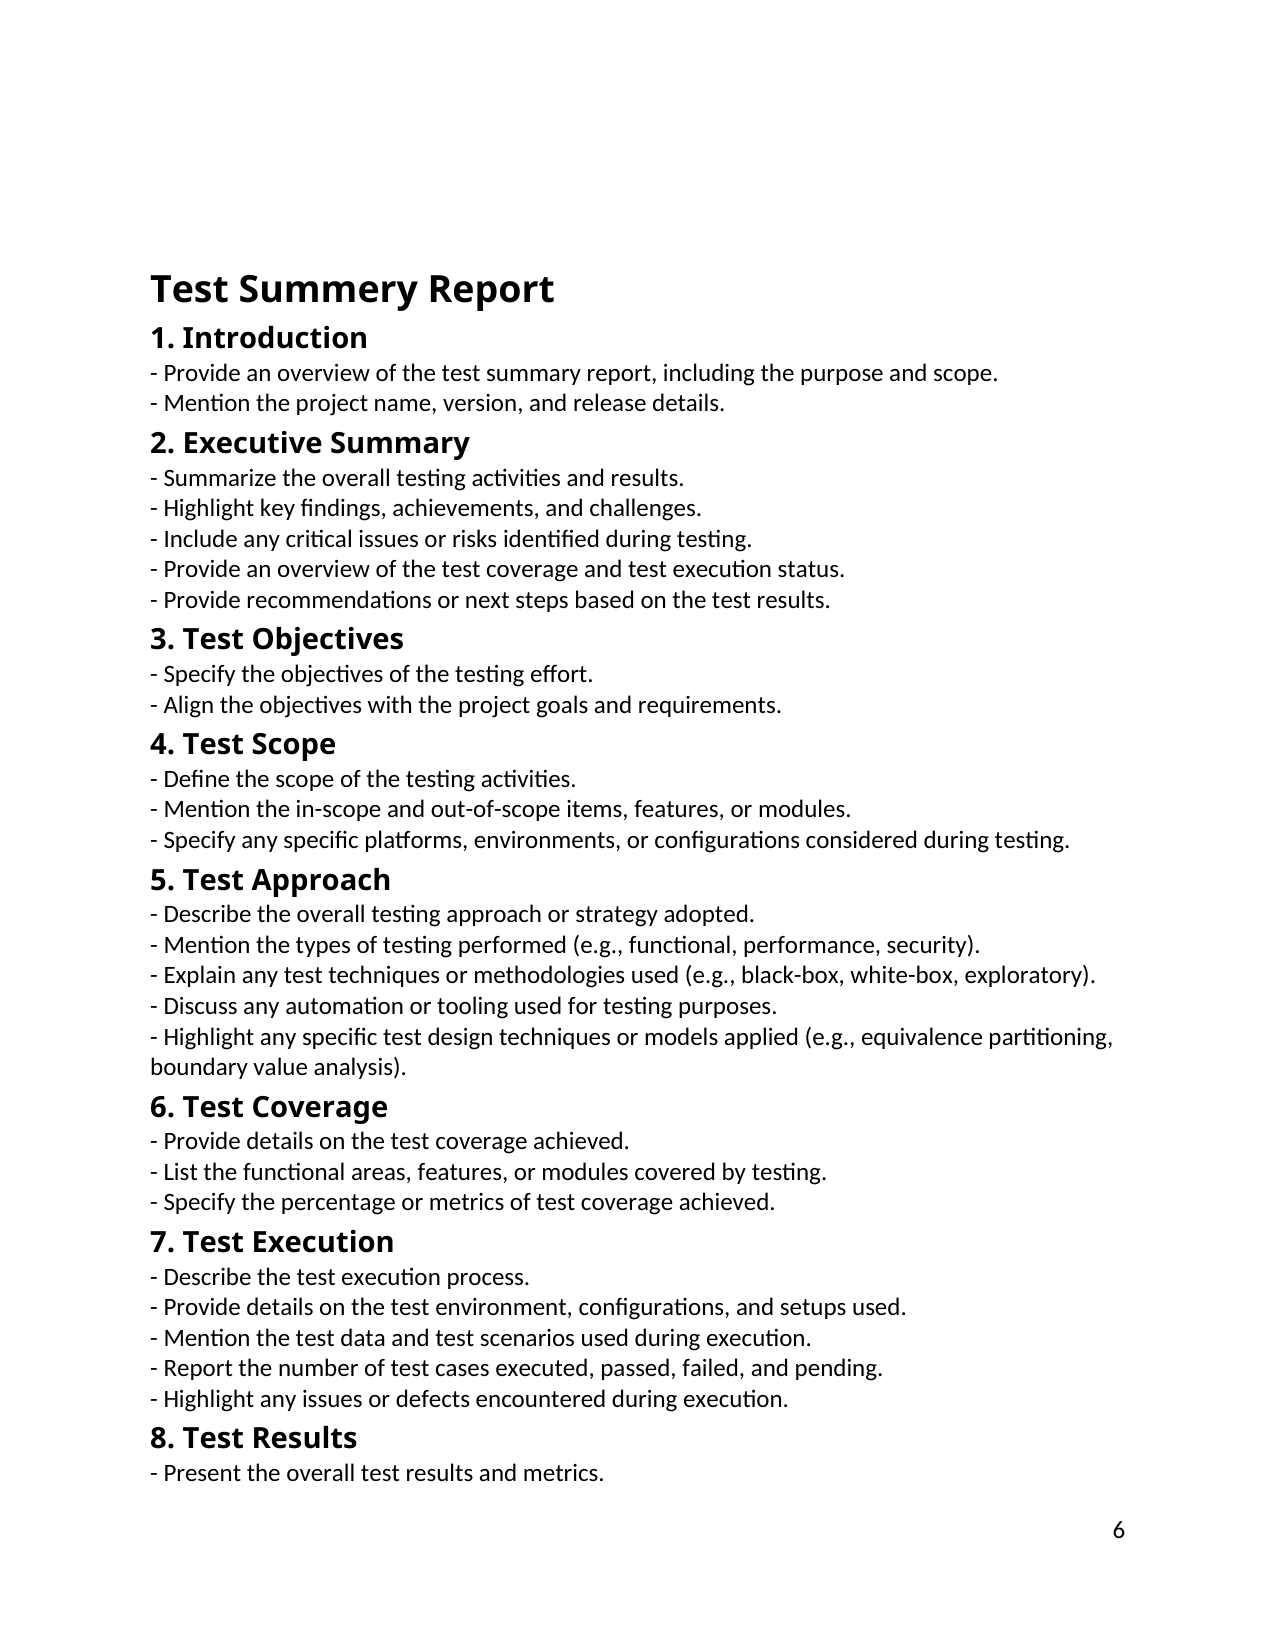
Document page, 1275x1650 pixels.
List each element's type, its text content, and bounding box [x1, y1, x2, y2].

text - Describe the overall testing approach or strategy adopted. [150, 898, 1125, 929]
text - Provide details on the test coverage achieved. [150, 1126, 1125, 1156]
text - Mention the in-scope and out-of-scope items, features, or modules. [150, 794, 1125, 824]
text - Highlight any specific test design techniques or models applied (e.g., equivalence partitioning, boundary value analysis). [150, 1021, 1125, 1082]
text - Mention the test data and test scenarios used during execution. [150, 1322, 1125, 1352]
text - Define the scope of the testing activities. [150, 763, 1125, 794]
subtitle 2. Executive Summary [150, 422, 1125, 462]
text - Provide an overview of the test summary report, including the purpose and scope. [150, 357, 1125, 387]
text - Include any critical issues or risks identified during testing. [150, 523, 1125, 553]
text - List the functional areas, features, or modules covered by testing. [150, 1156, 1125, 1187]
text - Provide details on the test environment, configurations, and setups used. [150, 1291, 1125, 1322]
text - Discuss any automation or tooling used for testing purposes. [150, 990, 1125, 1021]
text - Specify any specific platforms, environments, or configurations considered during testing. [150, 824, 1125, 855]
text - Summarize the overall testing activities and results. [150, 462, 1125, 492]
subtitle 5. Test Approach [150, 859, 1125, 898]
subtitle Test Summery Report [150, 262, 1125, 313]
text - Provide an overview of the test coverage and test execution status. [150, 553, 1125, 584]
subtitle 1. Introduction [150, 317, 1125, 357]
text - Mention the types of testing performed (e.g., functional, performance, security). [150, 929, 1125, 959]
text - Describe the test execution process. [150, 1261, 1125, 1291]
text - Provide recommendations or next steps based on the test results. [150, 584, 1125, 614]
text - Explain any test techniques or methodologies used (e.g., black-box, white-box, exploratory). [150, 959, 1125, 990]
subtitle 8. Test Results [150, 1418, 1125, 1457]
text - Align the objectives with the project goals and requirements. [150, 689, 1125, 719]
subtitle 7. Test Execution [150, 1221, 1125, 1261]
subtitle 3. Test Objectives [150, 618, 1125, 658]
text - Report the number of test cases executed, passed, failed, and pending. [150, 1352, 1125, 1383]
subtitle 6. Test Coverage [150, 1086, 1125, 1126]
text - Highlight key findings, achievements, and challenges. [150, 492, 1125, 523]
subtitle 4. Test Scope [150, 723, 1125, 763]
text - Specify the objectives of the testing effort. [150, 658, 1125, 689]
text - Mention the project name, version, and release details. [150, 387, 1125, 418]
text - Highlight any issues or defects encountered during execution. [150, 1383, 1125, 1413]
text - Present the overall test results and metrics. [150, 1457, 1125, 1488]
text - Specify the percentage or metrics of test coverage achieved. [150, 1187, 1125, 1217]
